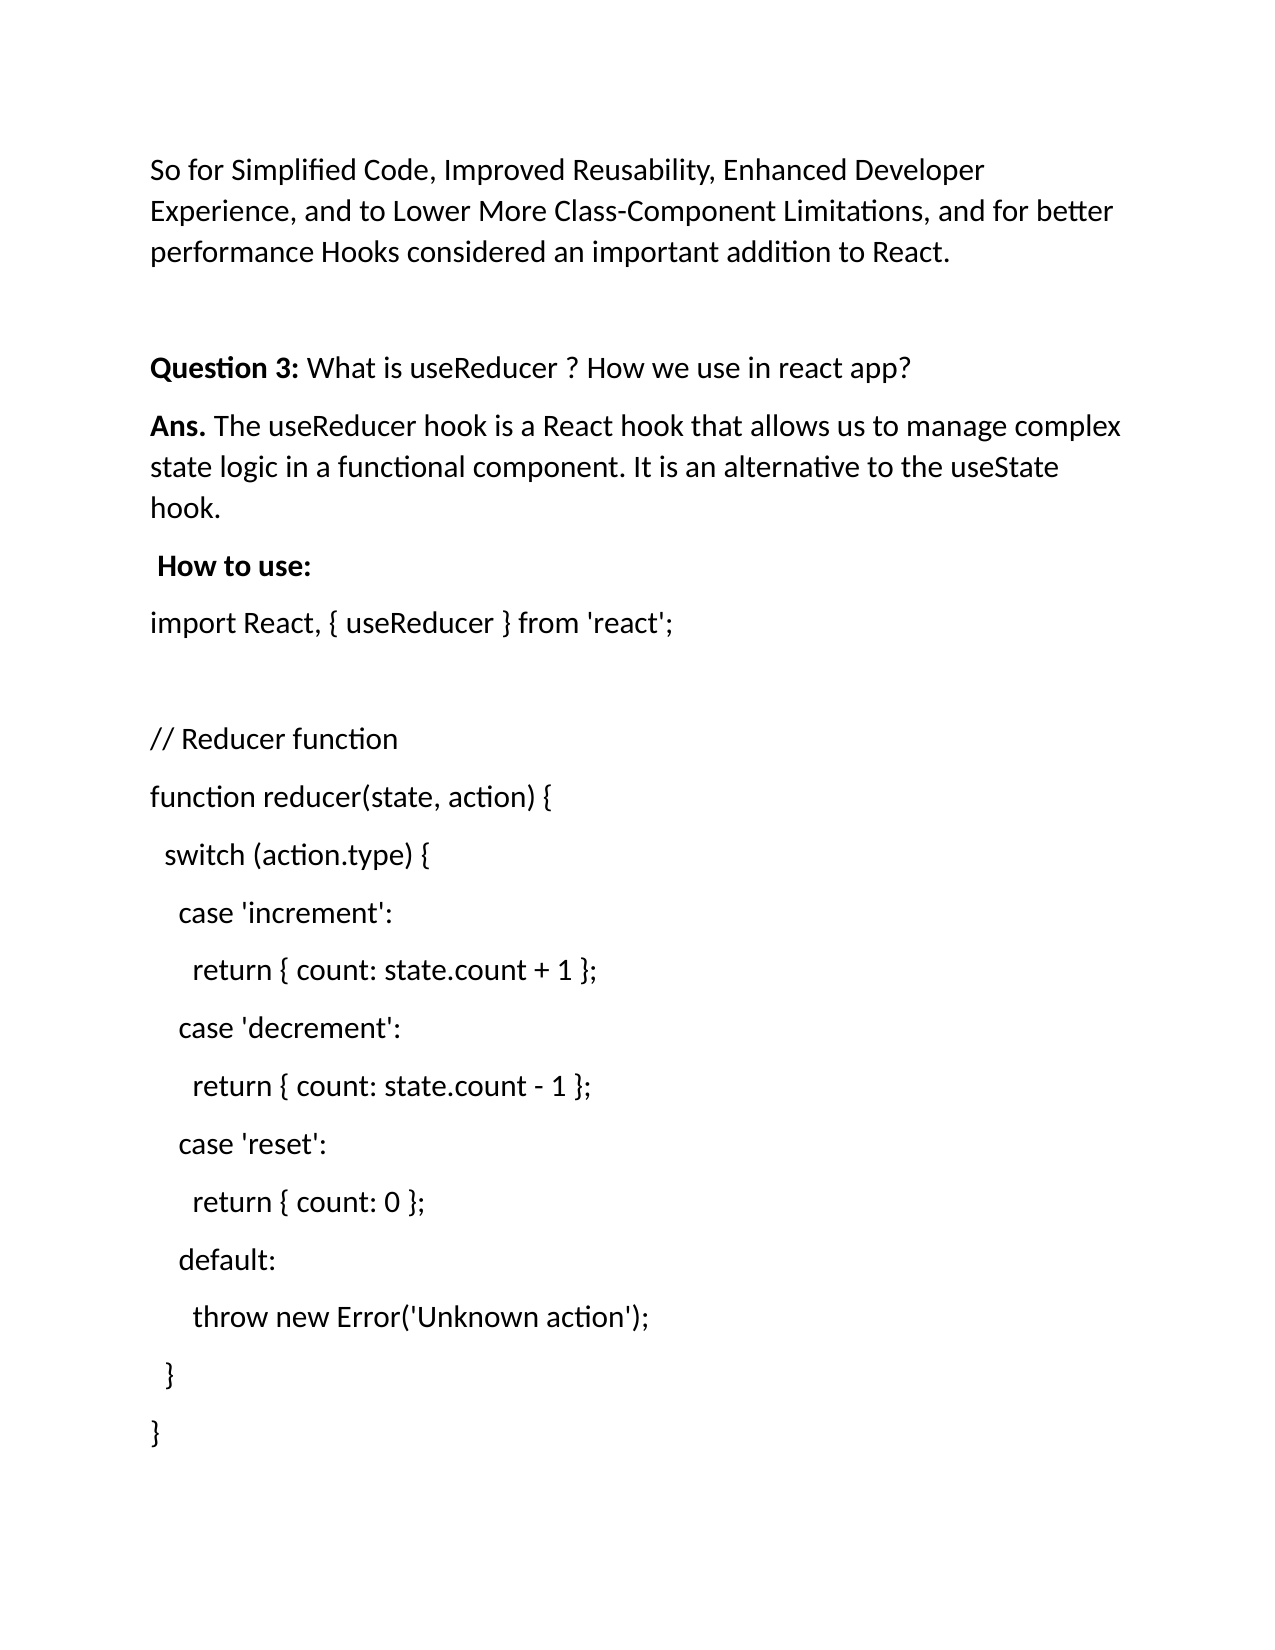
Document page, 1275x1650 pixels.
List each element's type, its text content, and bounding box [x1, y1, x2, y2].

text } [150, 1355, 1125, 1393]
text switch (action.type) { [150, 835, 1125, 873]
text } [150, 1413, 1125, 1451]
text import React, { useReducer } from 'react'; [150, 604, 1125, 642]
text default: [150, 1239, 1125, 1278]
text function reducer(state, action) { [150, 777, 1125, 815]
text Ans. The useReducer hook is a React hook that allows us to manage complex state logic in a functional component. It is an alternative to the useState hook. [150, 406, 1125, 526]
text return { count: state.count + 1 }; [150, 951, 1125, 989]
text throw new Error('Unknown action'); [150, 1297, 1125, 1336]
text // Reducer function [150, 719, 1125, 757]
text return { count: 0 }; [150, 1182, 1125, 1220]
text case 'increment': [150, 893, 1125, 931]
text case 'decrement': [150, 1008, 1125, 1046]
text return { count: state.count - 1 }; [150, 1066, 1125, 1104]
text Question 3: What is useReducer ? How we use in react app? [150, 348, 1125, 386]
text How to use: [150, 546, 1125, 584]
text So for Simplified Code, Improved Reusability, Enhanced Developer Experience, and to Lower More Class-Component Limitations, and for better performance Hooks considered an important addition to React. [150, 150, 1125, 270]
text case 'reset': [150, 1124, 1125, 1162]
